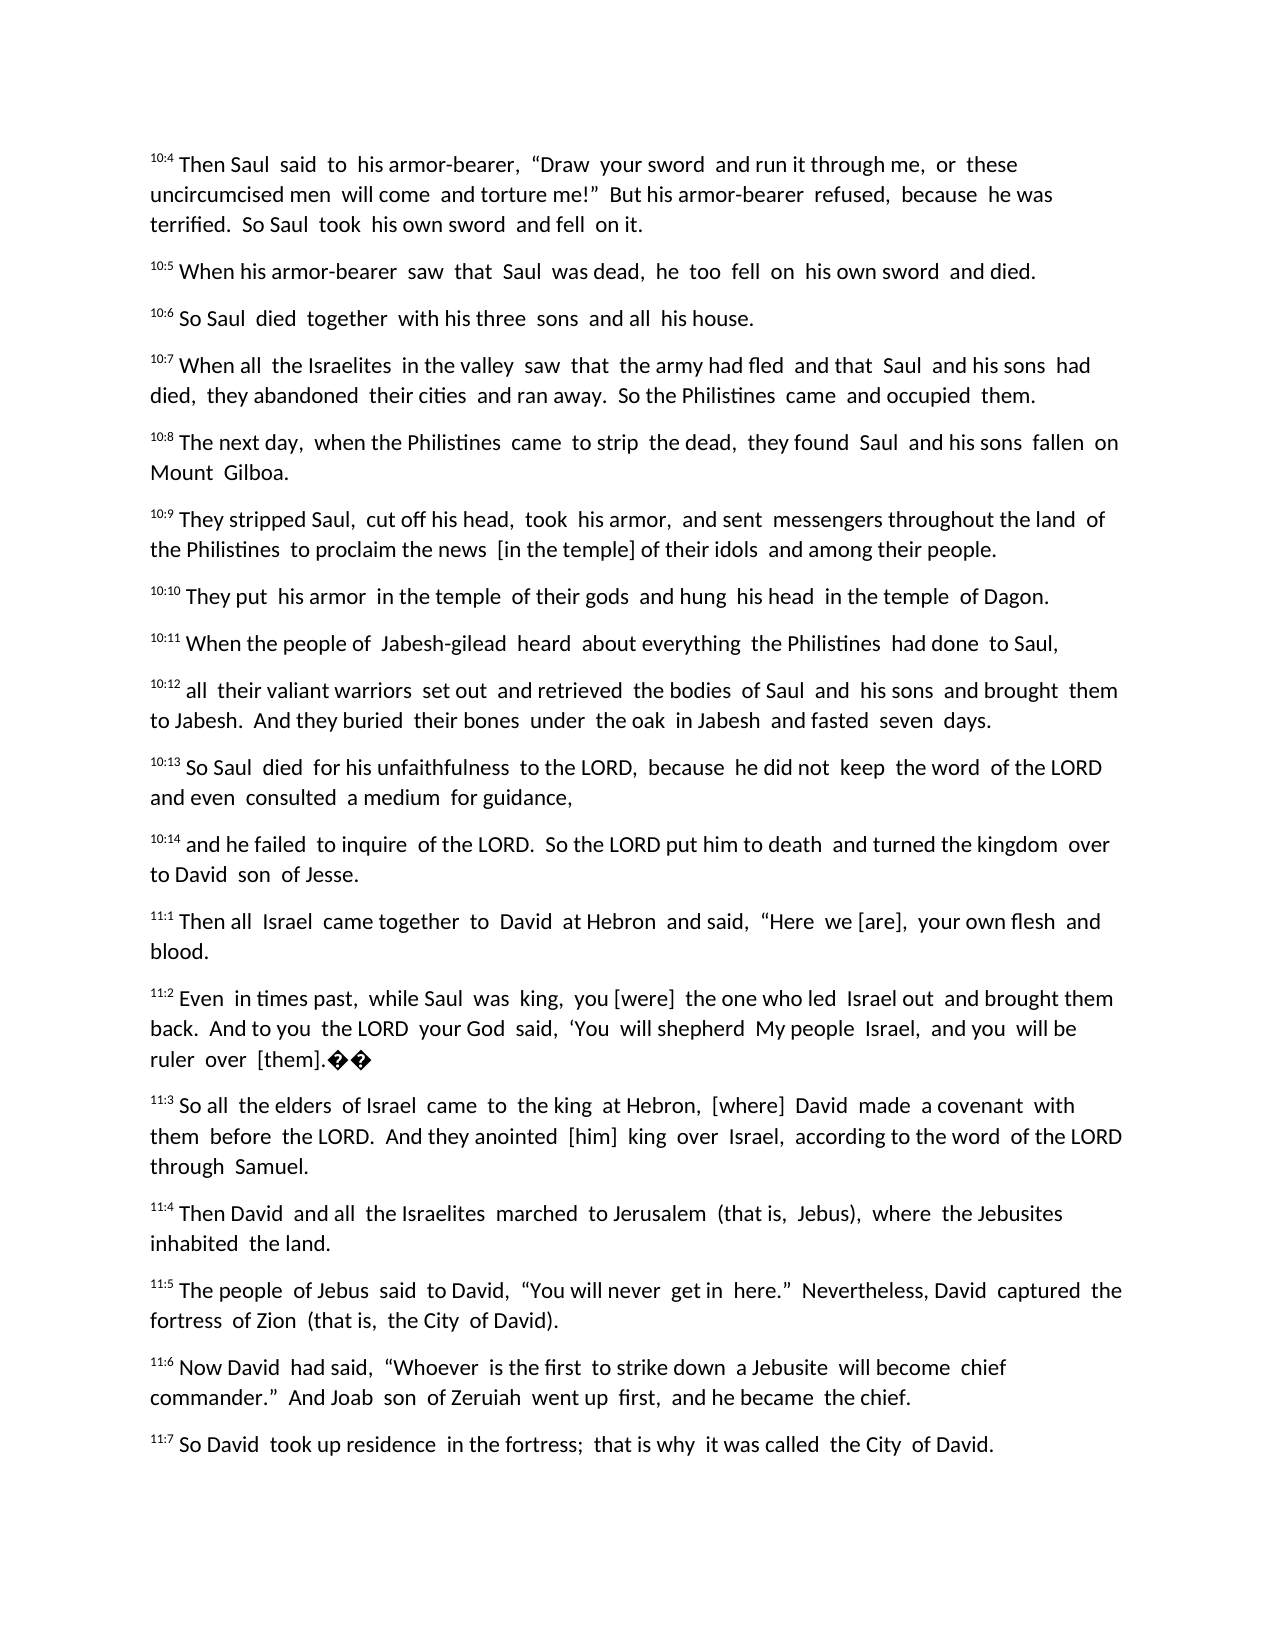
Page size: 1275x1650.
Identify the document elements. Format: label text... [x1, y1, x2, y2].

text 10:14 and he failed to inquire of the LORD. So the LORD put him to death and turned the kingdom over to David son of Jesse. [150, 830, 1125, 888]
text 10:6 So Saul died together with his three sons and all his house. [150, 304, 1125, 332]
text 10:9 They stripped Saul, cut off his head, took his armor, and sent messengers throughout the land of the Philistines to proclaim the news [in the temple] of their idols and among their people. [150, 505, 1125, 563]
text 10:12 all their valiant warriors set out and retrieved the bodies of Saul and his sons and brought them to Jabesh. And they buried their bones under the oak in Jabesh and fasted seven days. [150, 676, 1125, 734]
text 11:3 So all the elders of Israel came to the king at Hebron, [where] David made a covenant with them before the LORD. And they anointed [him] king over Israel, according to the word of the LORD through Samuel. [150, 1092, 1125, 1180]
text 10:10 They put his armor in the temple of their gods and hung his head in the temple of Dagon. [150, 582, 1125, 610]
text 10:8 The next day, when the Philistines came to strip the dead, they found Saul and his sons fallen on Mount Gilboa. [150, 428, 1125, 486]
text 11:4 Then David and all the Israelites marched to Jerusalem (that is, Jebus), where the Jebusites inhabited the land. [150, 1199, 1125, 1257]
text 10:7 When all the Israelites in the valley saw that the army had fled and that Saul and his sons had died, they abandoned their cities and ran away. So the Philistines came and occupied them. [150, 351, 1125, 409]
text 10:4 Then Saul said to his armor-bearer, “Draw your sword and run it through me, or these uncircumcised men will come and torture me!” But his armor-bearer refused, because he was terrified. So Saul took his own sword and fell on it. [150, 150, 1125, 238]
text 11:5 The people of Jebus said to David, “You will never get in here.” Nevertheless, David captured the fortress of Zion (that is, the City of David). [150, 1276, 1125, 1334]
text 10:13 So Saul died for his unfaithfulness to the LORD, because he did not keep the word of the LORD and even consulted a medium for guidance, [150, 753, 1125, 811]
text 11:2 Even in times past, while Saul was king, you [were] the one who led Israel out and brought them back. And to you the LORD your God said, ‘You will shepherd My people Israel, and you will be ruler over [them].�� [150, 984, 1125, 1073]
text 10:5 When his armor-bearer saw that Saul was dead, he too fell on his own sword and died. [150, 257, 1125, 285]
text 11:7 So David took up residence in the fortress; that is why it was called the City of David. [150, 1430, 1125, 1458]
text 11:1 Then all Israel came together to David at Hebron and said, “Here we [are], your own flesh and blood. [150, 907, 1125, 966]
text 11:6 Now David had said, “Whoever is the first to strike down a Jebusite will become chief commander.” And Joab son of Zeruiah went up first, and he became the chief. [150, 1353, 1125, 1411]
text 10:11 When the people of Jabesh-gilead heard about everything the Philistines had done to Saul, [150, 629, 1125, 657]
